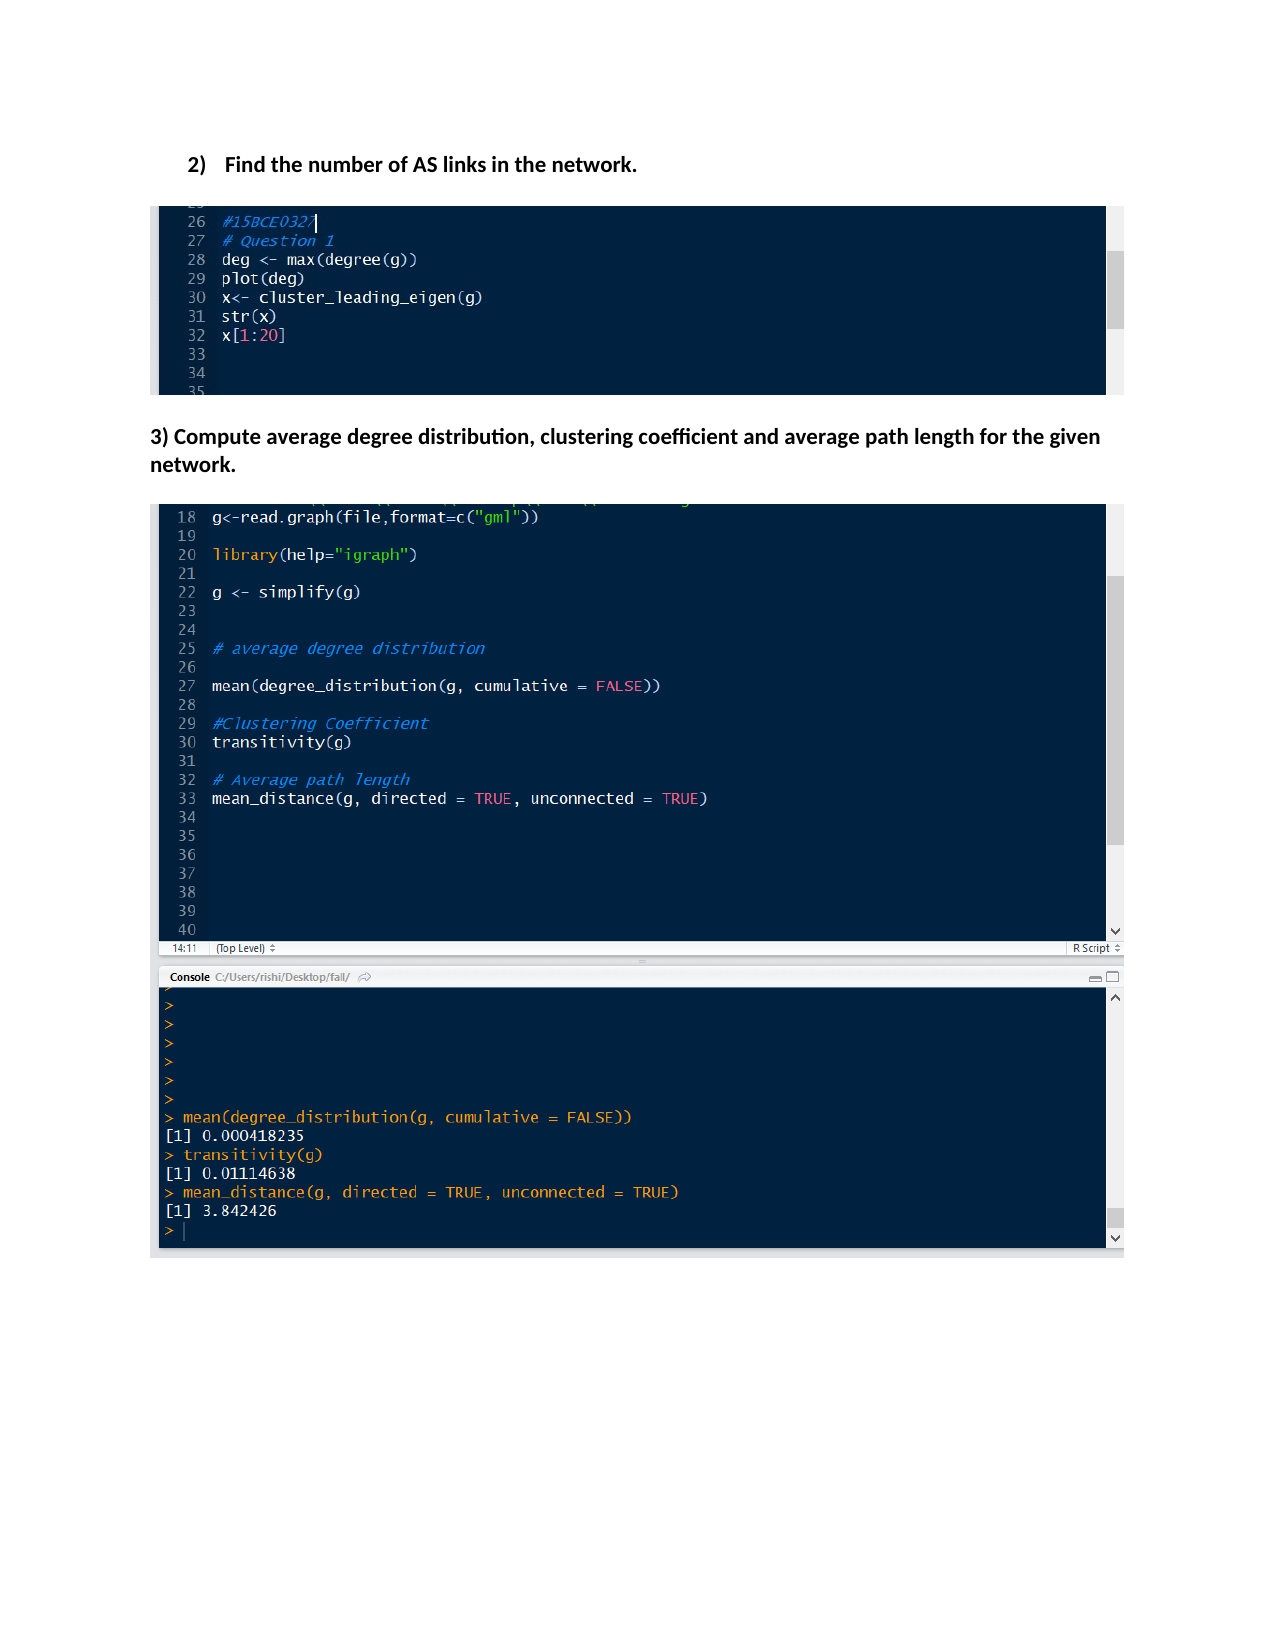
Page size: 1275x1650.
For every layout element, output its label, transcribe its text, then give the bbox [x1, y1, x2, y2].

picture [150, 206, 1125, 395]
picture [150, 504, 1124, 1258]
text 3) Compute average degree distribution, clustering coefficient and average path length for the given network. [150, 422, 1125, 478]
list Find the number of AS links in the network. [187, 150, 1125, 178]
